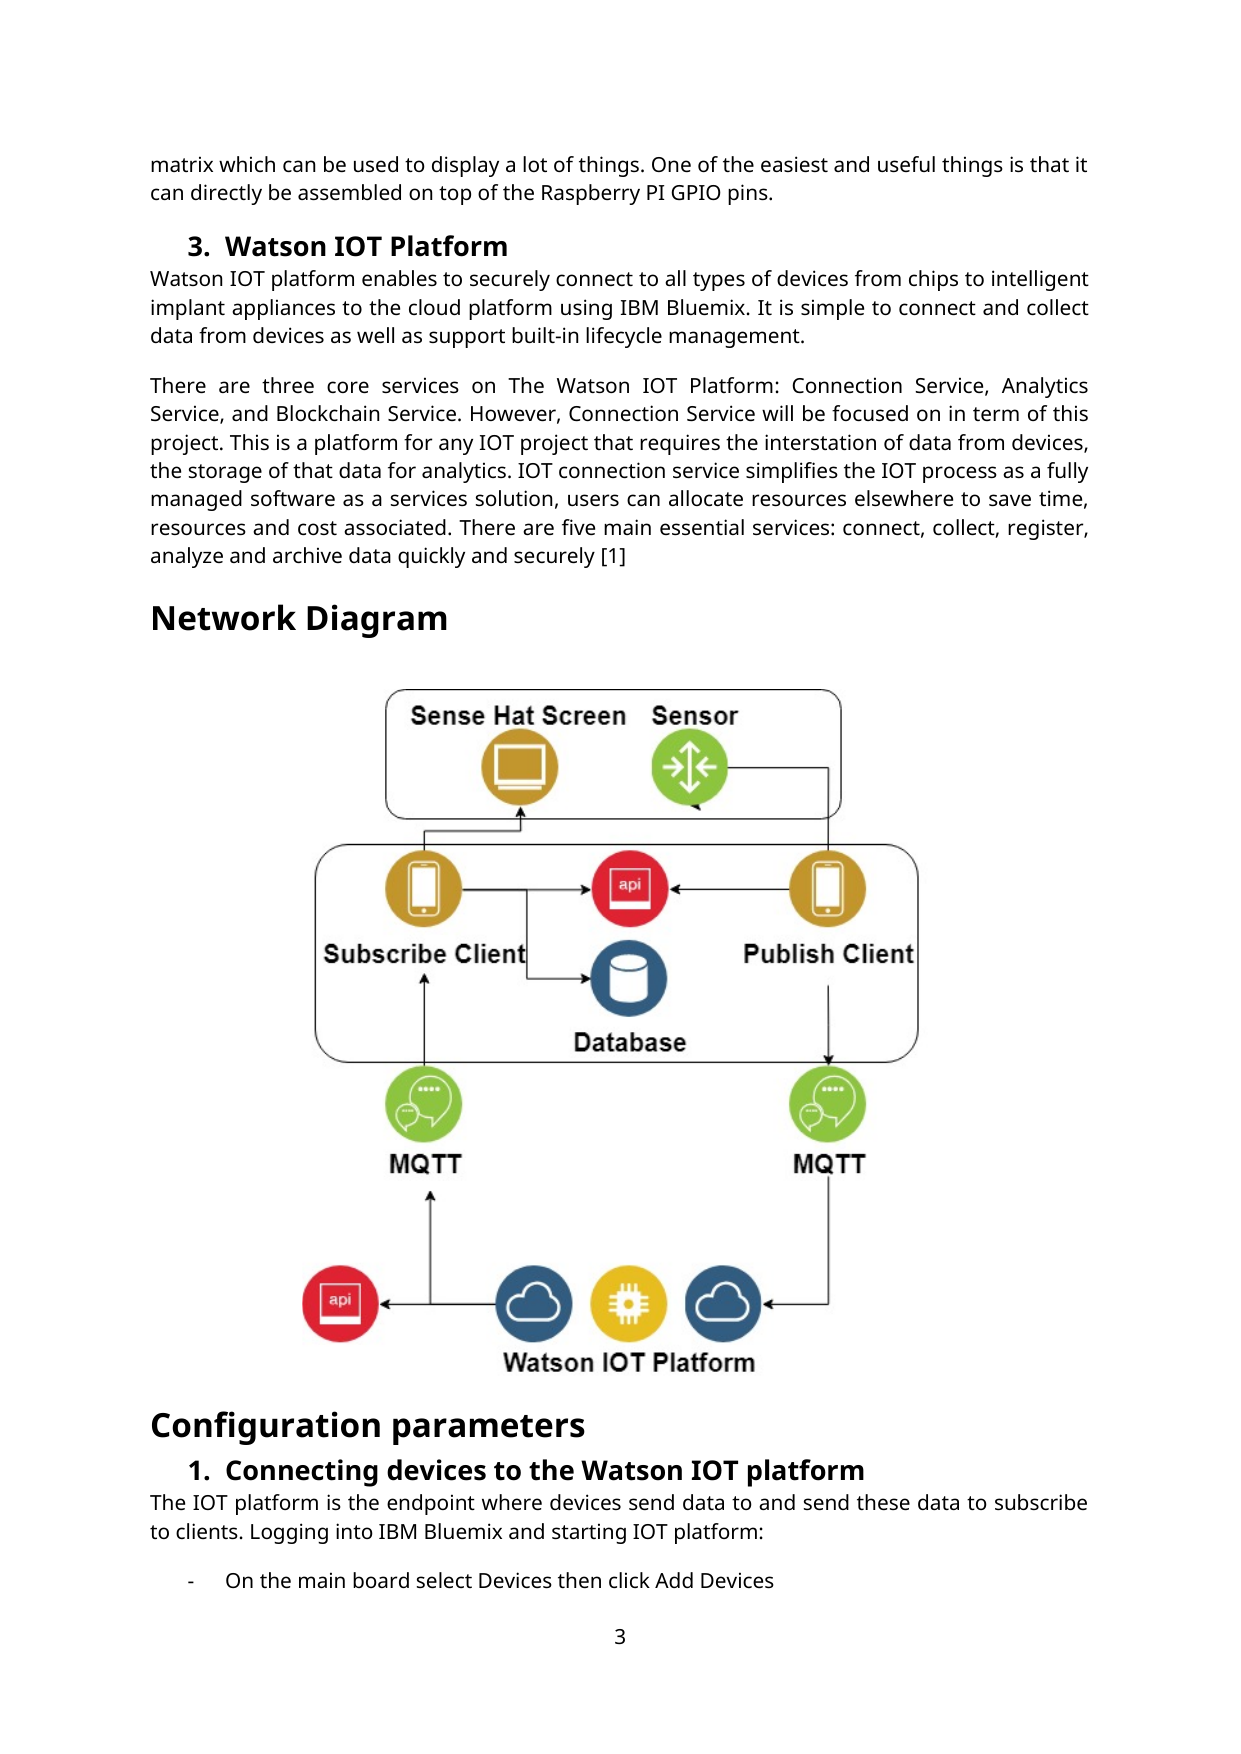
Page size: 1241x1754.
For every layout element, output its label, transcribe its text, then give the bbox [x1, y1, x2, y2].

list On the main board select Devices then click Add Devices [187, 1566, 1090, 1594]
subtitle Connecting devices to the Watson IOT platform [187, 1452, 1090, 1488]
picture [302, 689, 938, 1377]
subtitle Watson IOT Platform [187, 228, 1090, 264]
text The IOT platform is the endpoint where devices send data to and send these data to subscribe to clients. Logging into IBM Bluemix and starting IOT platform: [150, 1488, 1090, 1545]
subtitle Configuration parameters [150, 1402, 1090, 1447]
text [150, 150, 1090, 207]
subtitle Network Diagram [150, 595, 1090, 640]
text There are three core services on The Watson IOT Platform: Connection Service, Analytics Service, and Blockchain Service. However, Connection Service will be focused on in term of this project. This is a platform for any IOT project that requires the interstation of data from devices, the storage of that data for analytics. IOT connection service simplifies the IOT process as a fully managed software as a services solution, users can allocate resources elsewhere to save time, resources and cost associated. There are five main essential services: connect, collect, register, analyze and archive data quickly and securely [150, 371, 1090, 570]
text Watson IOT platform enables to securely connect to all types of devices from chips to intelligent implant appliances to the cloud platform using IBM Bluemix. It is simple to connect and collect data from devices as well as support built-in lifecycle management. [150, 264, 1090, 350]
